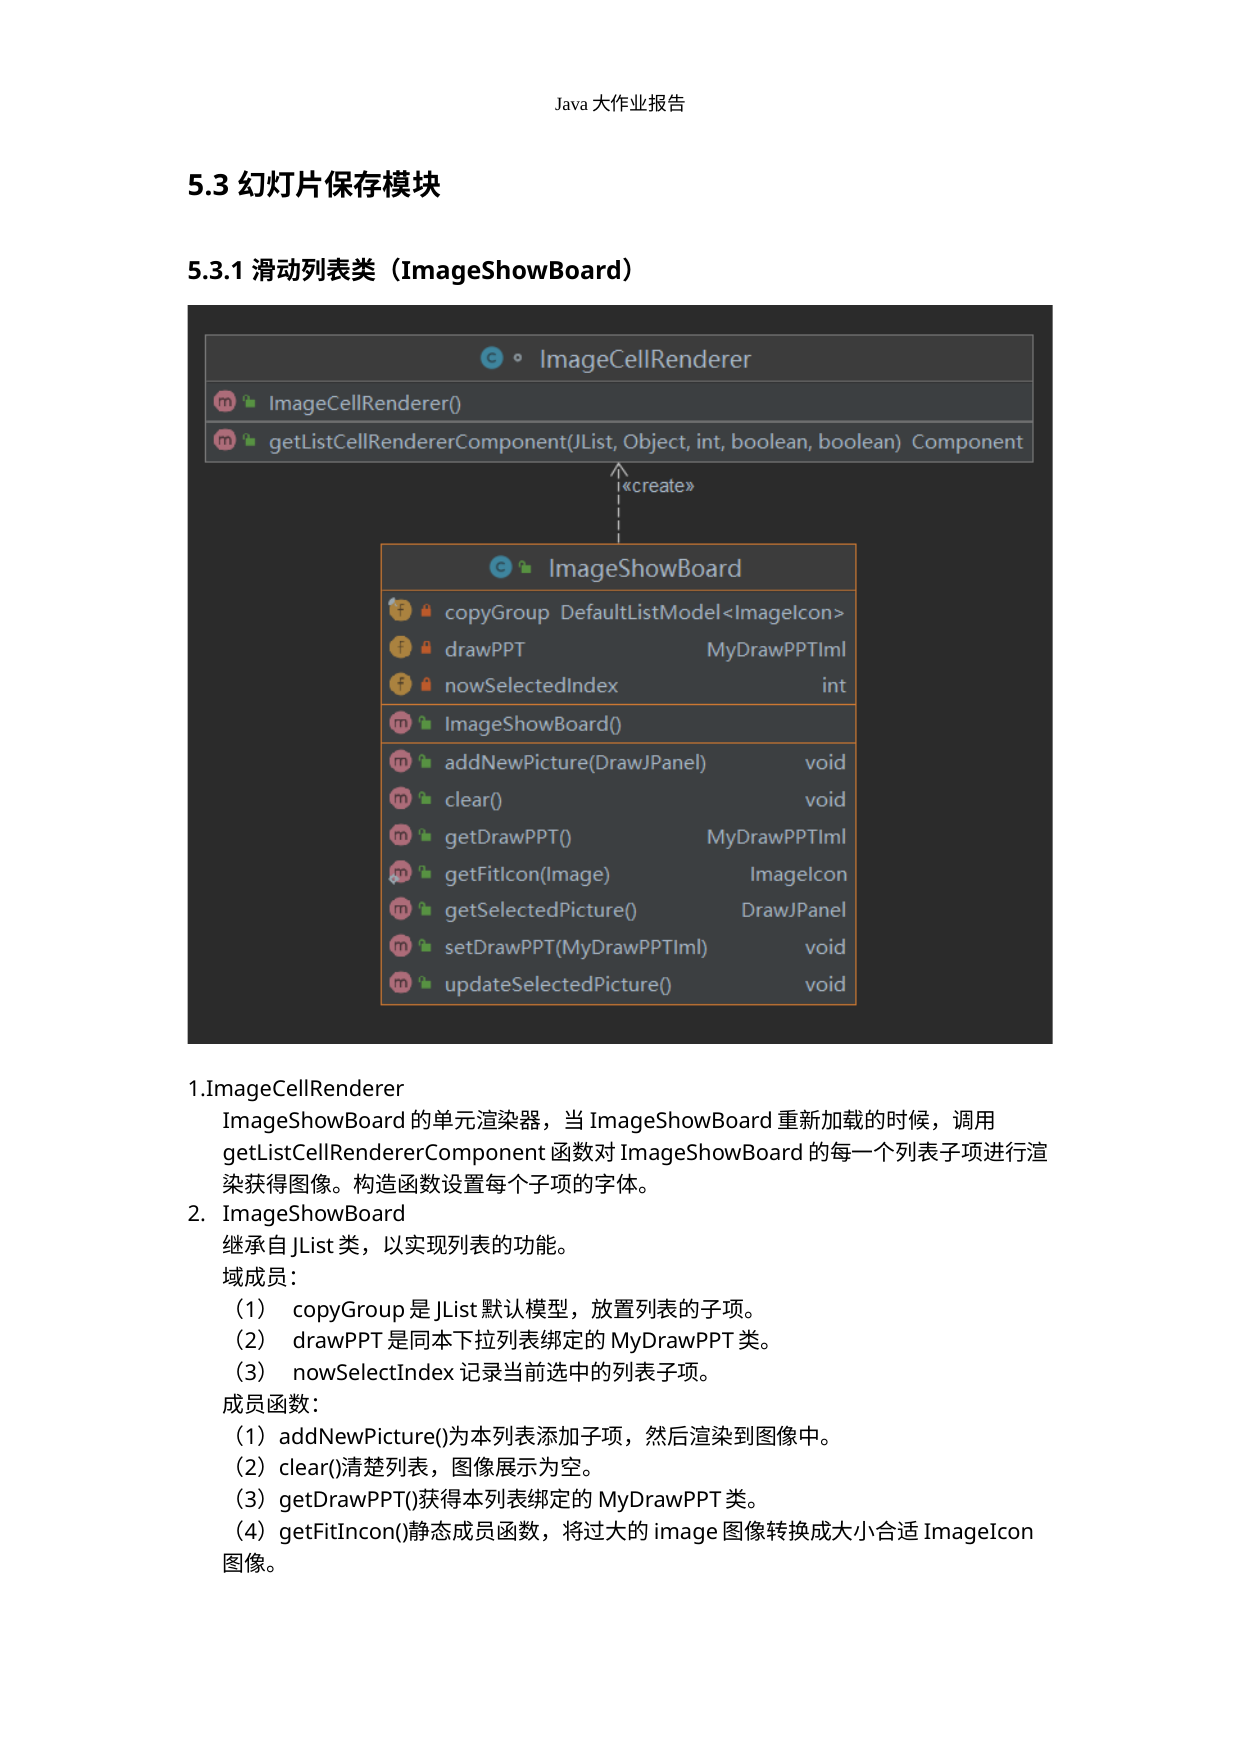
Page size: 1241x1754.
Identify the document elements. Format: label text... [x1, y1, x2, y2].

list ImageShowBoard [187, 1198, 1053, 1228]
text （4）getFitIncon()静态成员函数，将过大的image图像转换成大小合适ImageIcon图像。 [222, 1514, 1053, 1577]
subtitle 5.3.1 滑动列表类（ImageShowBoard） [187, 251, 1053, 287]
text 1.ImageCellRenderer [187, 1073, 1053, 1103]
text （2）clear()清楚列表，图像展示为空。 [222, 1450, 1053, 1482]
list copyGroup是JList默认模型，放置列表的子项。 [222, 1292, 1053, 1323]
list nowSelectIndex记录当前选中的列表子项。 [222, 1355, 1053, 1387]
list drawPPT是同本下拉列表绑定的MyDrawPPT类。 [222, 1323, 1053, 1355]
text 继承自JList类，以实现列表的功能。 [222, 1228, 1053, 1260]
text （1）addNewPicture()为本列表添加子项，然后渲染到图像中。 [222, 1419, 1053, 1450]
text ImageShowBoard的单元渲染器，当ImageShowBoard重新加载的时候，调用getListCellRendererComponent函数对ImageShowBoard的每一个列表子项进行渲染获得图像。构造函数设置每个子项的字体。 [222, 1103, 1053, 1198]
text 成员函数： [222, 1387, 1053, 1419]
text 域成员： [222, 1260, 1053, 1292]
picture [187, 305, 1053, 1044]
subtitle 5.3 幻灯片保存模块 [187, 162, 1053, 204]
text （3）getDrawPPT()获得本列表绑定的MyDrawPPT类。 [222, 1482, 1053, 1514]
